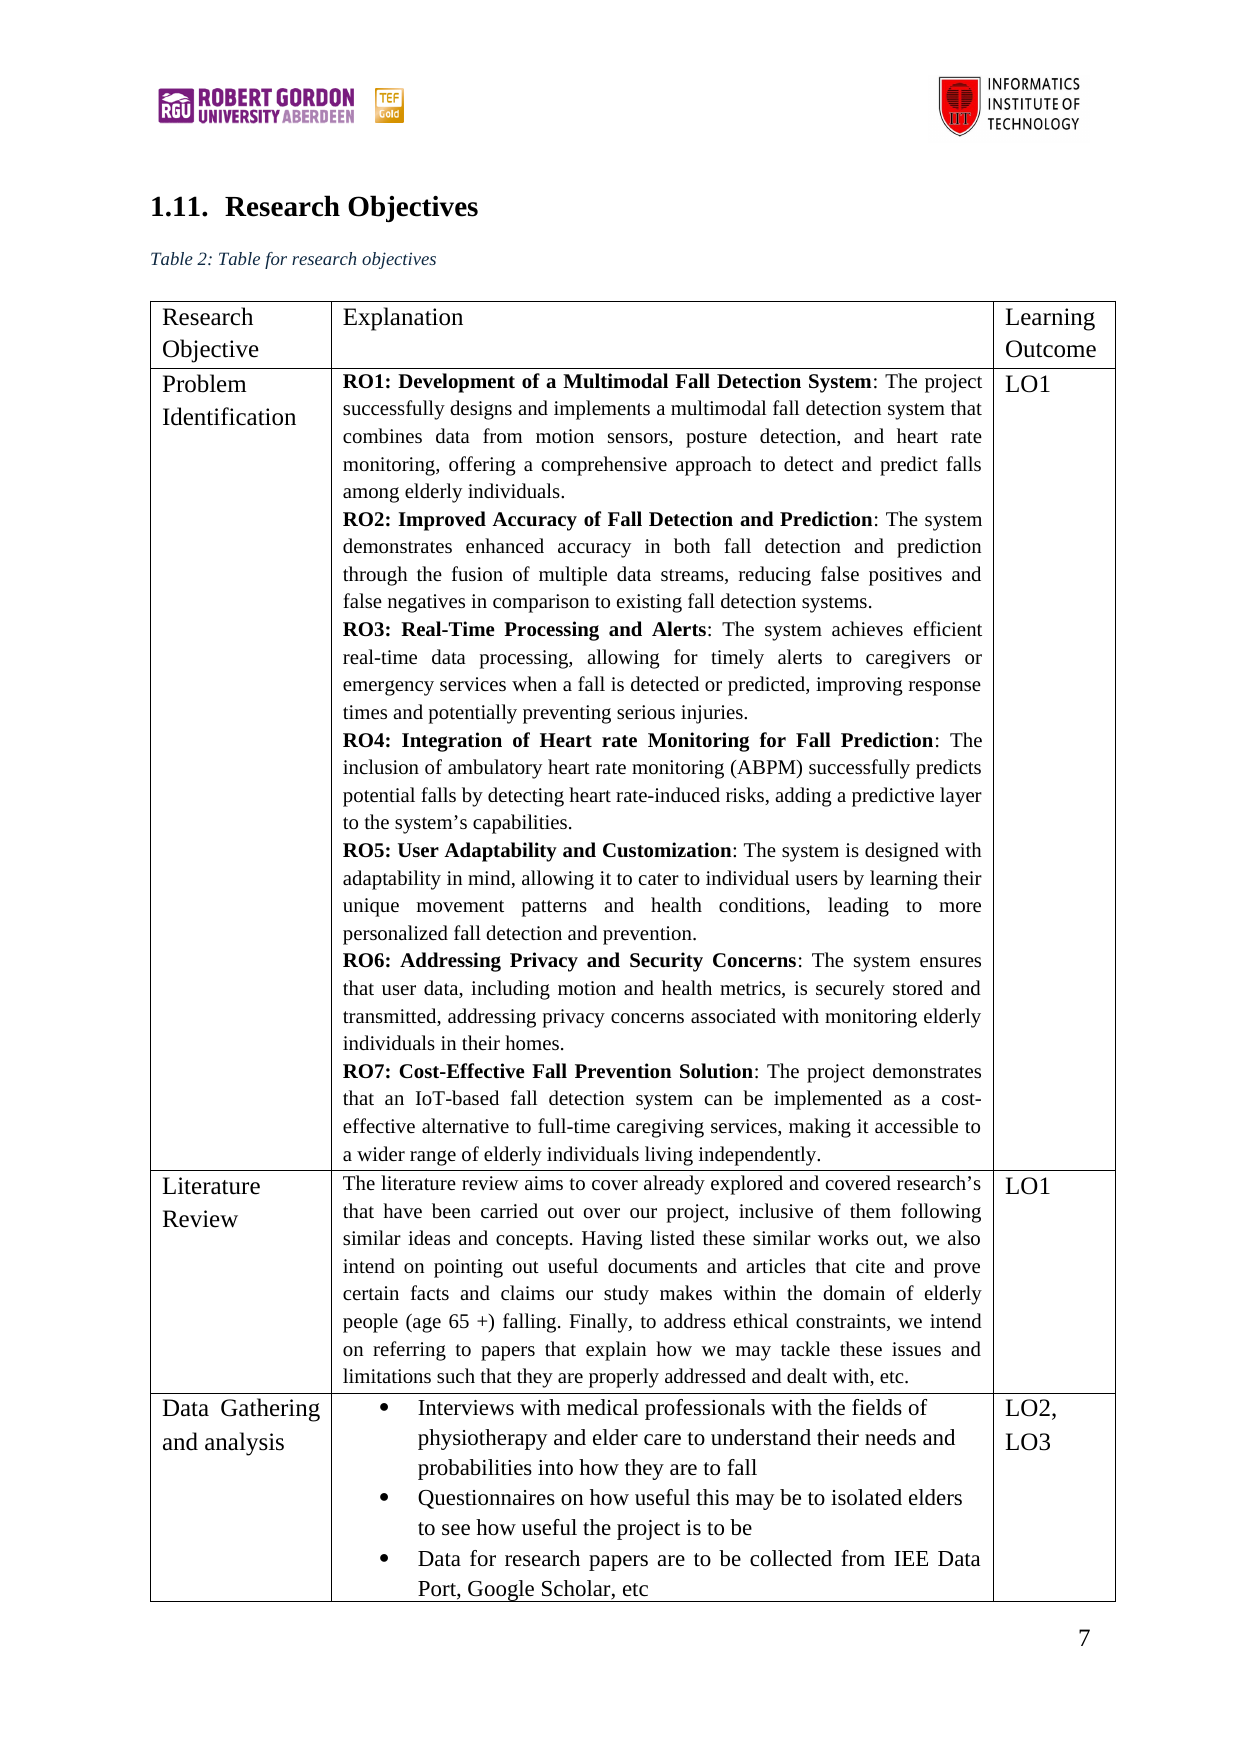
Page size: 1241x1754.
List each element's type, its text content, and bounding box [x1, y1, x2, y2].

table_cell LO1 [994, 369, 1115, 1170]
table_cell Data Gathering and analysis [151, 1394, 331, 1601]
picture [150, 82, 413, 129]
table_cell RO1: Development of a Multimodal Fall Detection System: The project successfully designs and implements a multimodal fall detection system that combines data from motion sensors, posture detection, and heart rate monitoring, offering a comprehensive approach to detect and predict falls among elderly individuals.Top of FormBottom of Form RO2: Improved Accuracy of Fall Detection and Prediction: The system demonstrates enhanced accuracy in both fall detection and prediction through the fusion of multiple data streams, reducing false positives and false negatives in comparison to existing fall detection systems. RO3: Real-Time Processing and Alerts: The system achieves efficient real-time data processing, allowing for timely alerts to caregivers or emergency services when a fall is detected or predicted, improving response times and potentially preventing serious injuries. RO4: Integration of Heart rate Monitoring for Fall Prediction: The inclusion of ambulatory heart rate monitoring (ABPM) successfully predicts potential falls by detecting heart rate-induced risks, adding a predictive layer to the system’s capabilities. RO5: User Adaptability and Customization: The system is designed with adaptability in mind, allowing it to cater to individual users by learning their unique movement patterns and health conditions, leading to more personalized fall detection and prevention. RO6: Addressing Privacy and Security Concerns: The system ensures that user data, including motion and health metrics, is securely stored and transmitted, addressing privacy concerns associated with monitoring elderly individuals in their homes. RO7: Cost-Effective Fall Prevention Solution: The project demonstrates that an IoT-based fall detection system can be implemented as a cost-effective alternative to full-time caregiving services, making it accessible to a wider range of elderly individuals living independently. [332, 369, 993, 1170]
table_header Learning Outcome [994, 302, 1115, 368]
table_cell Problem Identification [151, 369, 331, 1170]
table_header Explanation [332, 302, 993, 368]
table_cell Literature Review [151, 1171, 331, 1392]
subtitle Research Objectives [150, 189, 1090, 222]
table_header Research Objective [151, 302, 331, 368]
picture [927, 75, 1091, 143]
table_cell LO1 [994, 1171, 1115, 1392]
table_cell LO2, LO3 [994, 1394, 1115, 1601]
table_cell The literature review aims to cover already explored and covered research’s that have been carried out over our project, inclusive of them following similar ideas and concepts. Having listed these similar works out, we also intend on pointing out useful documents and articles that cite and prove certain facts and claims our study makes within the domain of elderly people (age 65 +) falling. Finally, to address ethical constraints, we intend on referring to papers that explain how we may tackle these issues and limitations such that they are properly addressed and dealt with, etc. [332, 1171, 993, 1392]
